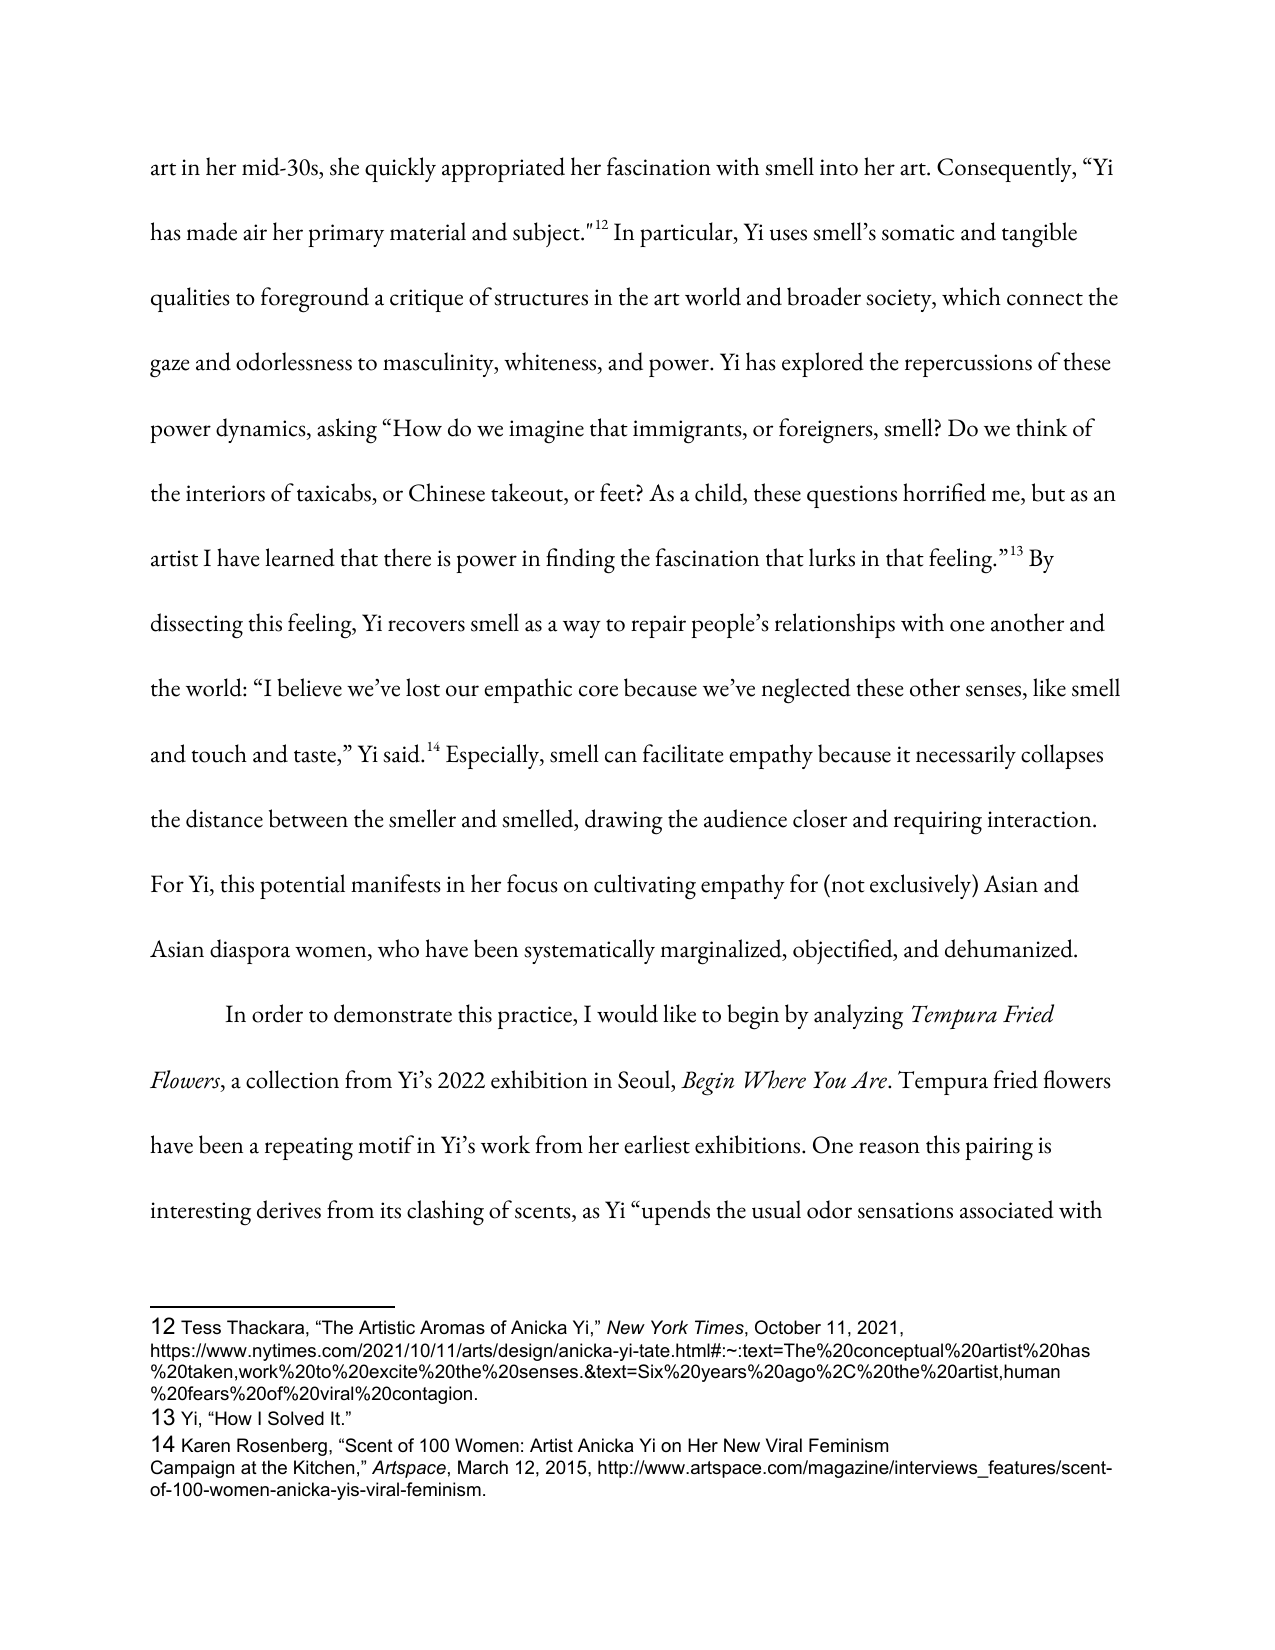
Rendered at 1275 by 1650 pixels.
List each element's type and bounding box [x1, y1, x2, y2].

text [150, 998, 1125, 1226]
text [150, 150, 1125, 965]
